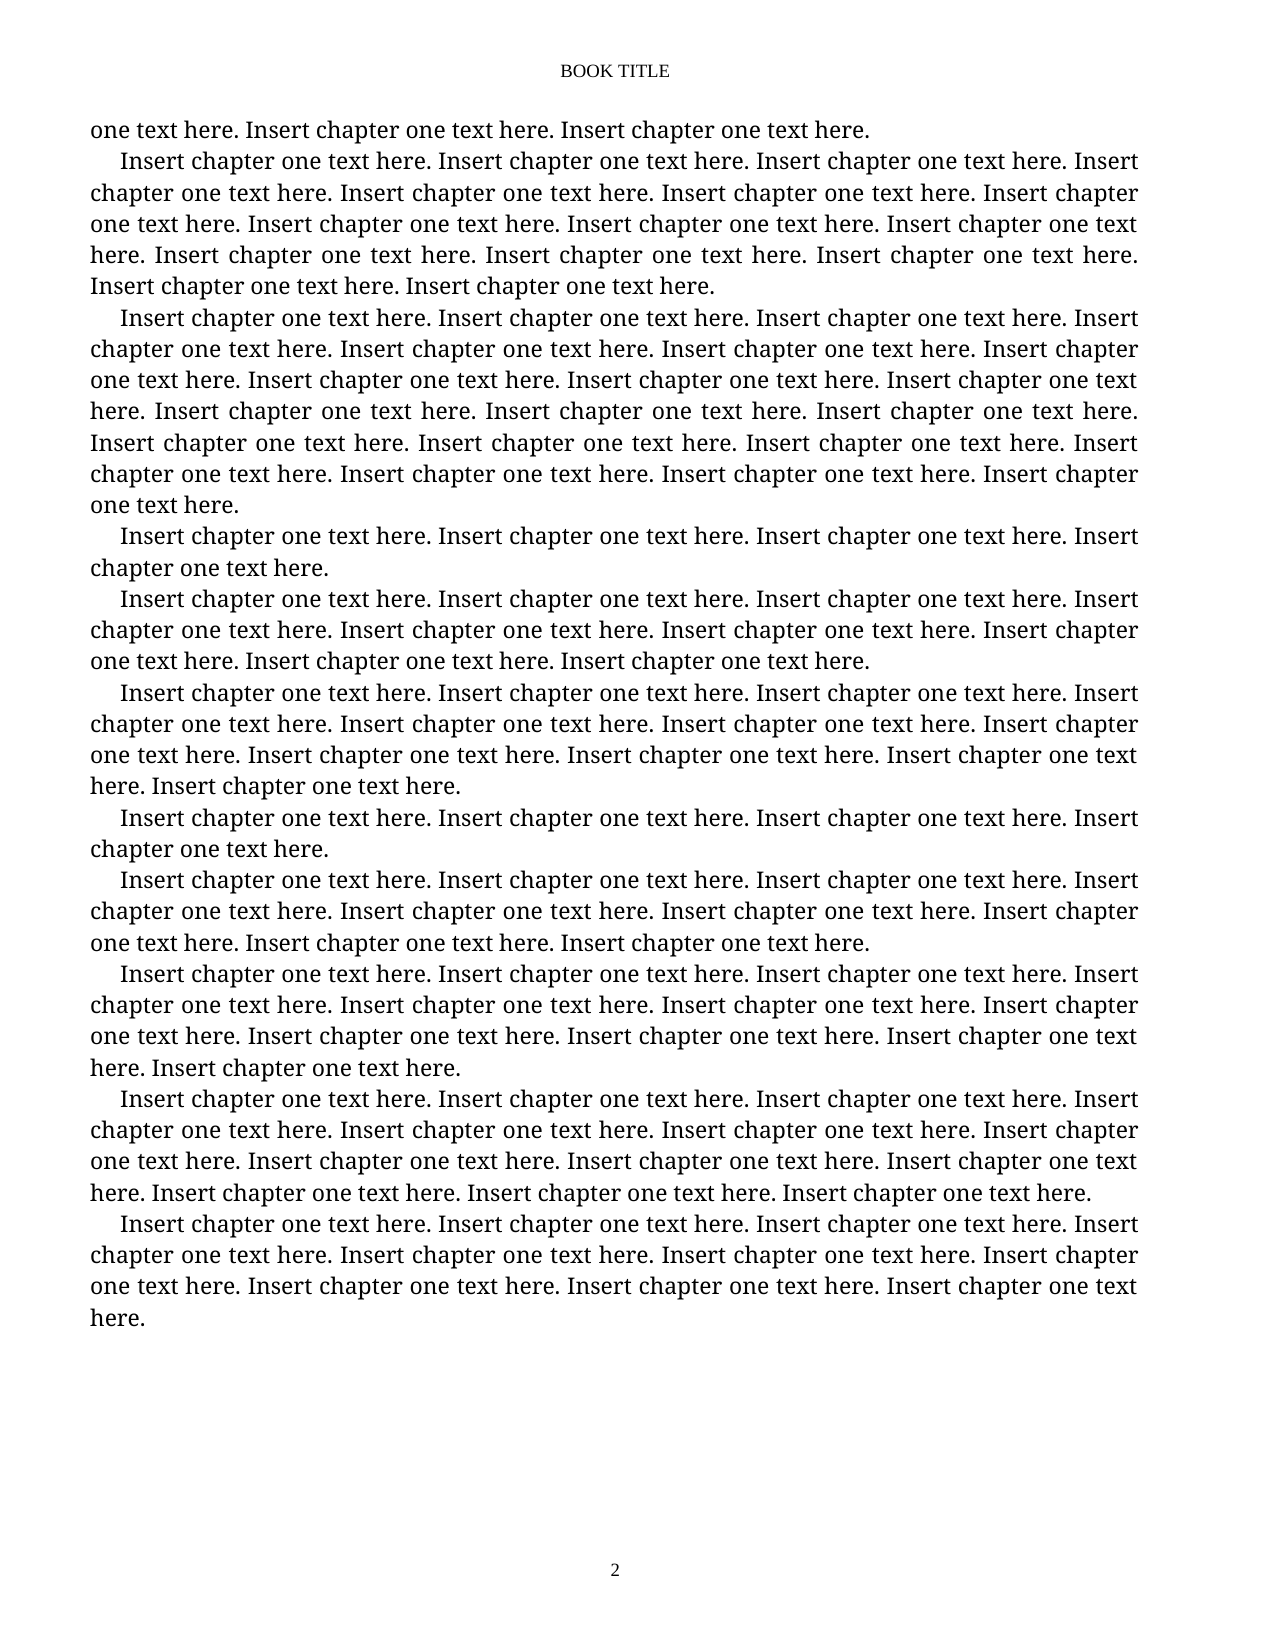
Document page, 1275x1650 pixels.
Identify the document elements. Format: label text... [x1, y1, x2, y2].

text Insert chapter one text here. Insert chapter one text here. Insert chapter one text here. Insert chapter one text here. Insert chapter one text here. Insert chapter one text here. Insert chapter one text here. Insert chapter one text here. Insert chapter one text here. Insert chapter one text here. Insert chapter one text here. Insert chapter one text here. Insert chapter one text here. Insert chapter one text here. Insert chapter one text here. [90, 145, 1140, 301]
text Insert chapter one text here. Insert chapter one text here. Insert chapter one text here. Insert chapter one text here. [90, 520, 1140, 583]
text Insert chapter one text here. Insert chapter one text here. Insert chapter one text here. Insert chapter one text here. Insert chapter one text here. Insert chapter one text here. Insert chapter one text here. Insert chapter one text here. Insert chapter one text here. Insert chapter one text here. Insert chapter one text here. Insert chapter one text here. Insert chapter one text here. [90, 1083, 1140, 1208]
text Insert chapter one text here. Insert chapter one text here. Insert chapter one text here. Insert chapter one text here. Insert chapter one text here. Insert chapter one text here. Insert chapter one text here. Insert chapter one text here. Insert chapter one text here. Insert chapter one text here. Insert chapter one text here. [90, 676, 1140, 801]
text Insert chapter one text here. Insert chapter one text here. Insert chapter one text here. Insert chapter one text here. Insert chapter one text here. Insert chapter one text here. Insert chapter one text here. Insert chapter one text here. Insert chapter one text here. Insert chapter one text here. Insert chapter one text here. [90, 958, 1140, 1083]
text Insert chapter one text here. Insert chapter one text here. Insert chapter one text here. Insert chapter one text here. [90, 801, 1140, 864]
text Insert chapter one text here. Insert chapter one text here. Insert chapter one text here. Insert chapter one text here. Insert chapter one text here. Insert chapter one text here. Insert chapter one text here. Insert chapter one text here. Insert chapter one text here. Insert chapter one text here. Insert chapter one text here. Insert chapter one text here. Insert chapter one text here. Insert chapter one text here. Insert chapter one text here. Insert chapter one text here. Insert chapter one text here. Insert chapter one text here. Insert chapter one text here. Insert chapter one text here. [90, 301, 1140, 520]
text Insert chapter one text here. Insert chapter one text here. Insert chapter one text here. Insert chapter one text here. Insert chapter one text here. Insert chapter one text here. Insert chapter one text here. Insert chapter one text here. Insert chapter one text here. Insert chapter one text here. [90, 1208, 1140, 1333]
